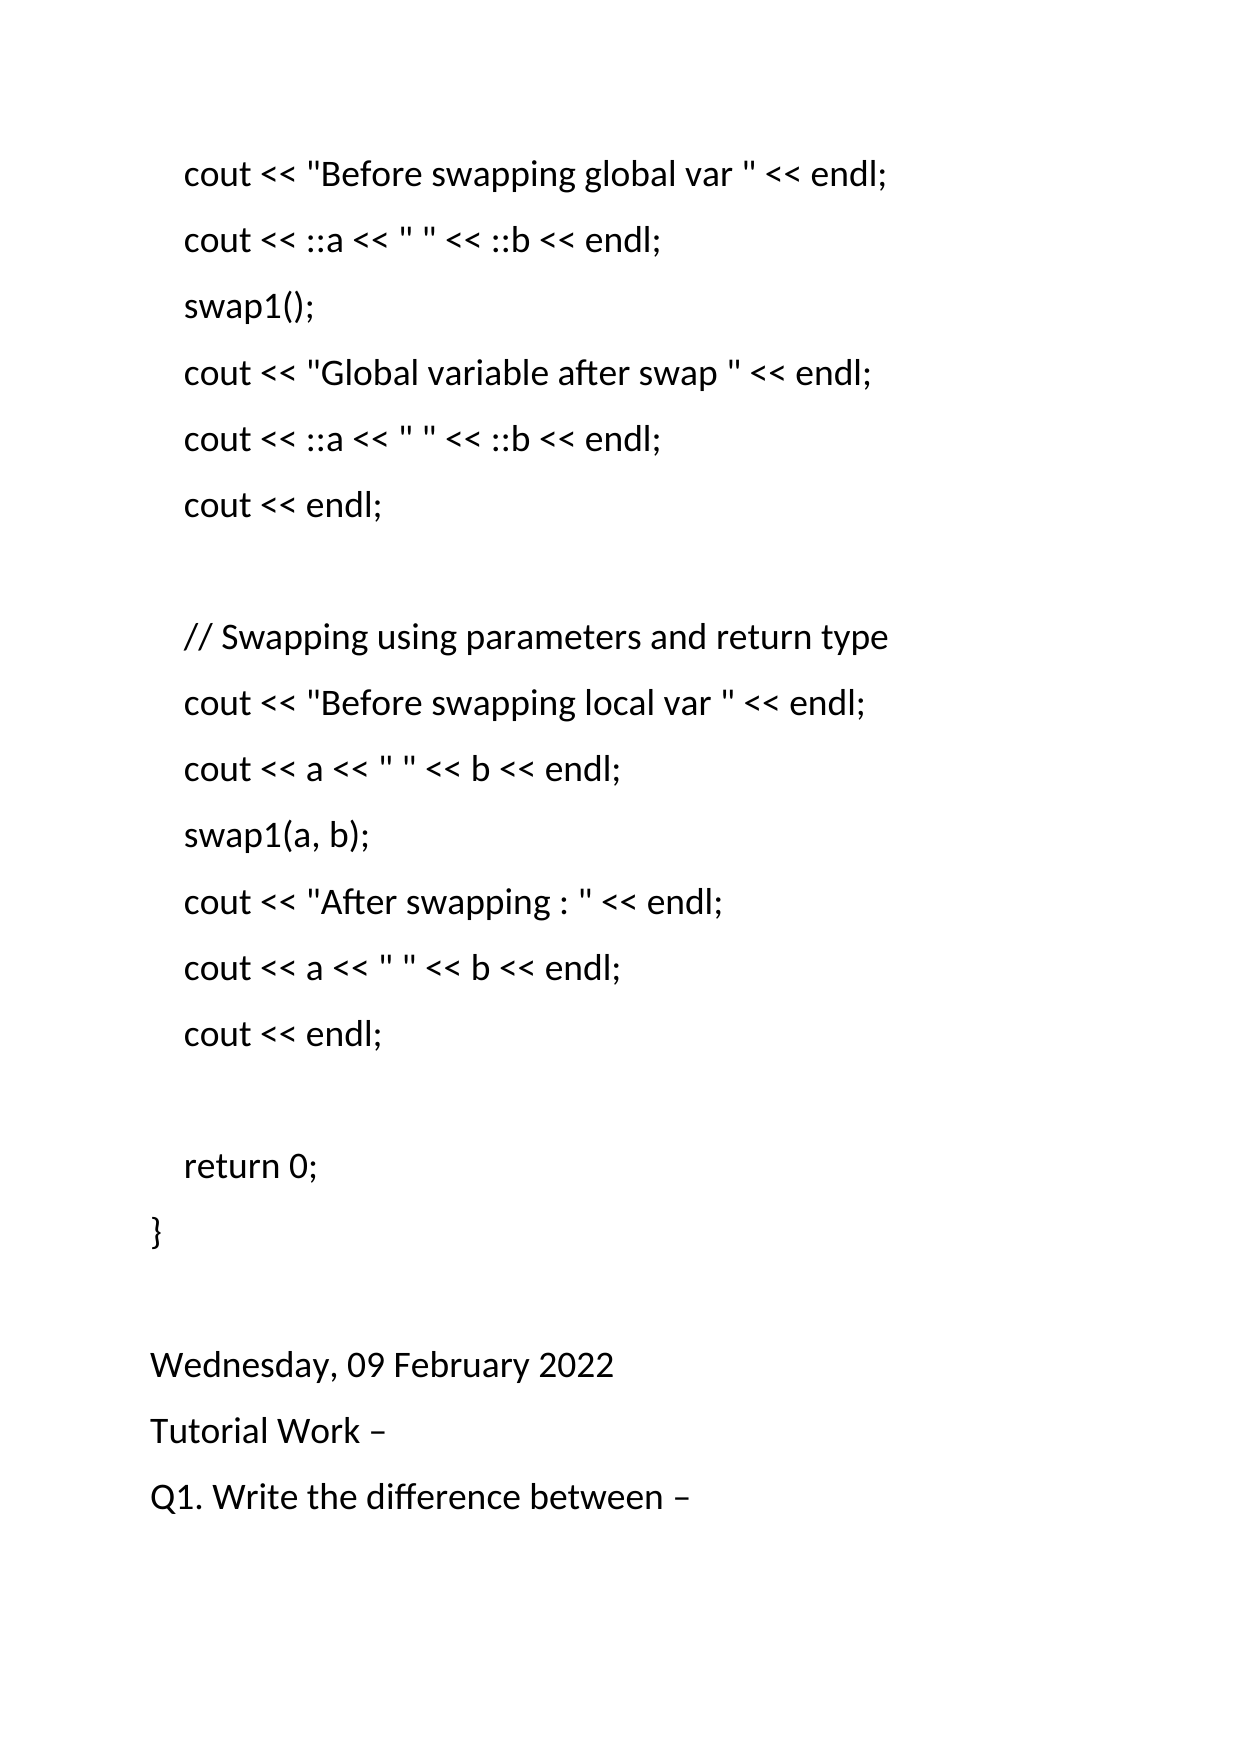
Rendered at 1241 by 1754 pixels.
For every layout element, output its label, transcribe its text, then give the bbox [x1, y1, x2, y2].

text cout << a << " " << b << endl; [150, 944, 1090, 989]
text swap1(a, b); [150, 811, 1090, 857]
text } [150, 1208, 1090, 1254]
text cout << "Global variable after swap " << endl; [150, 348, 1090, 394]
text // Swapping using parameters and return type [150, 613, 1090, 659]
text Tutorial Work – [150, 1407, 1090, 1453]
text cout << "After swapping : " << endl; [150, 878, 1090, 923]
text cout << endl; [150, 481, 1090, 527]
text swap1(); [150, 282, 1090, 328]
text return 0; [150, 1142, 1090, 1188]
text cout << endl; [150, 1010, 1090, 1056]
text cout << a << " " << b << endl; [150, 745, 1090, 791]
text Wednesday, 09 February 2022 [150, 1341, 1090, 1386]
text cout << ::a << " " << ::b << endl; [150, 216, 1090, 262]
text Q1. Write the difference between – [150, 1473, 1090, 1519]
text cout << "Before swapping local var " << endl; [150, 679, 1090, 725]
text cout << "Before swapping global var " << endl; [150, 150, 1090, 196]
text cout << ::a << " " << ::b << endl; [150, 414, 1090, 460]
